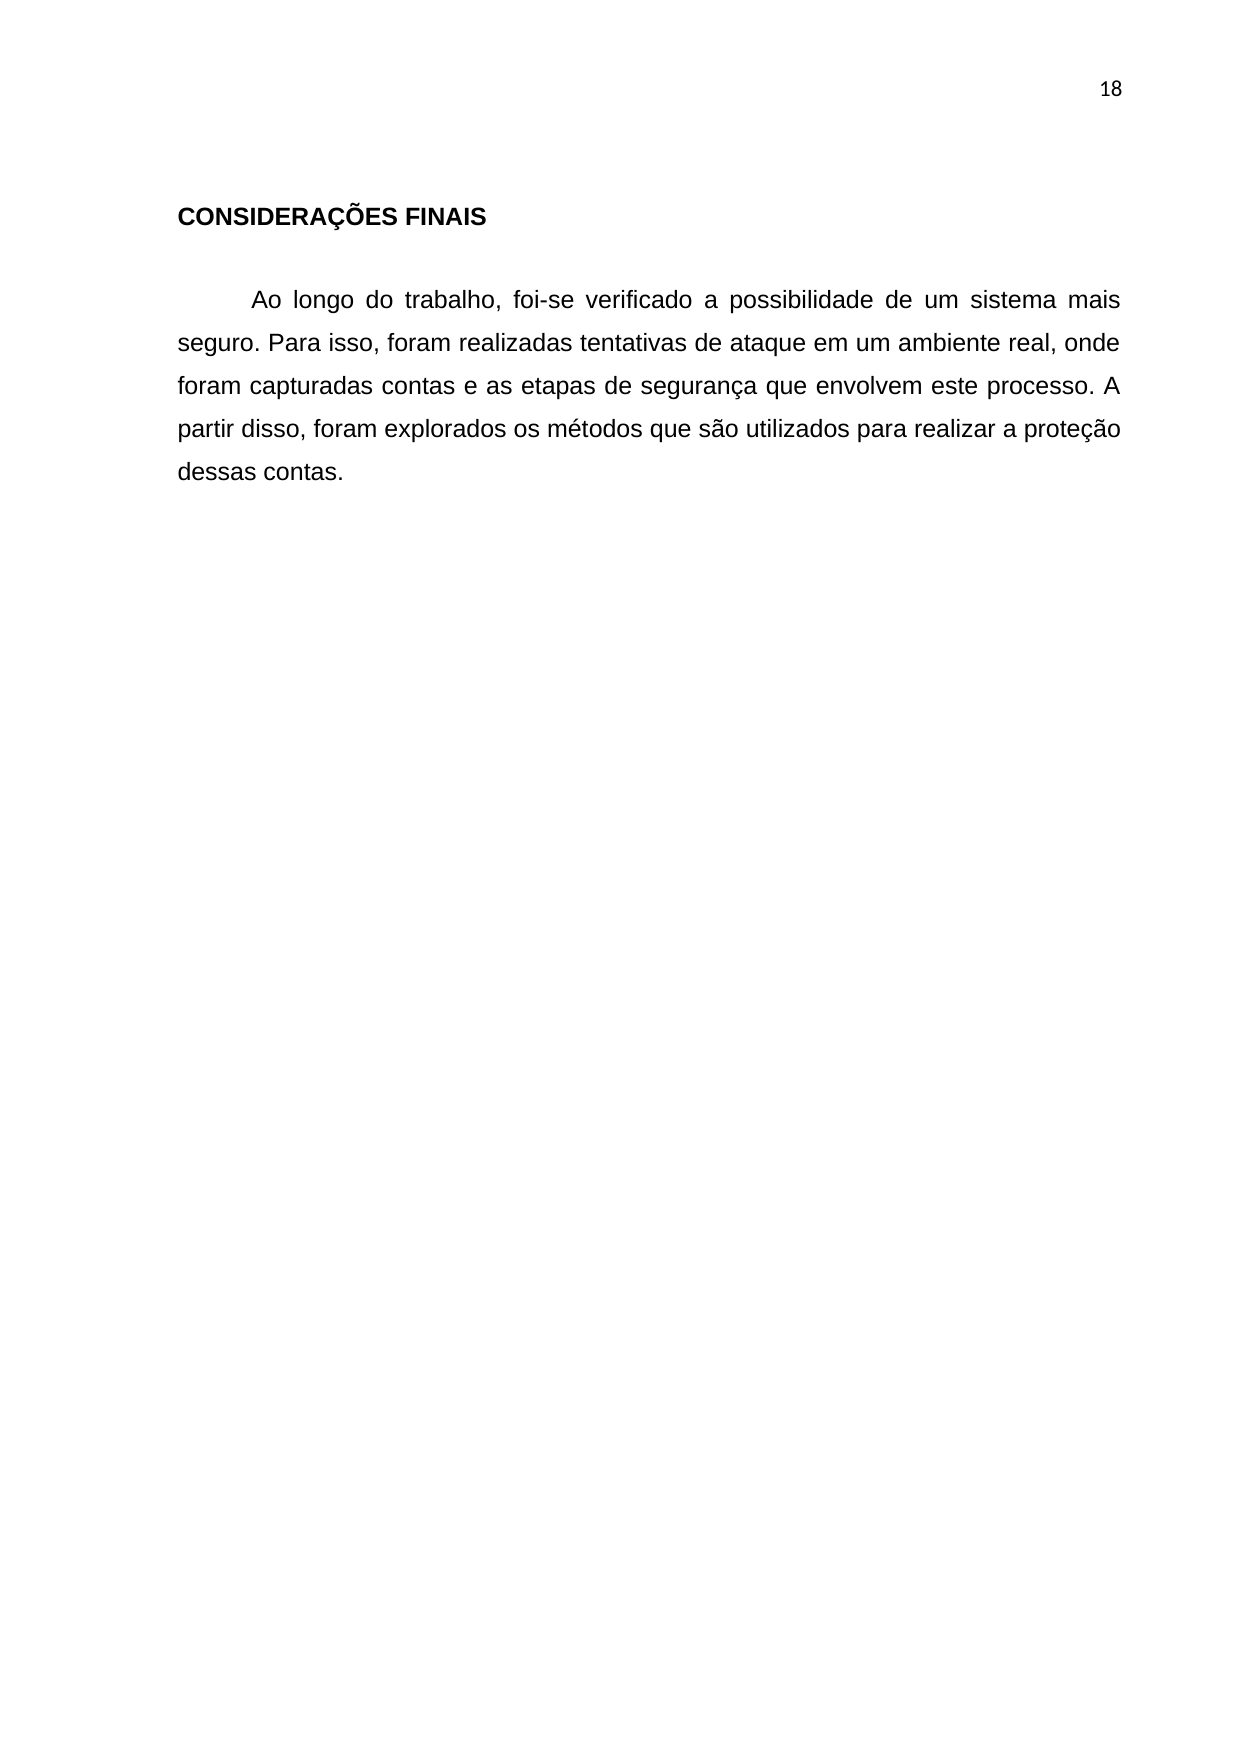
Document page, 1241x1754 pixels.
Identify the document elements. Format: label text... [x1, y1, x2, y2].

subtitle CONSIDERAÇÕES FINAIS [177, 202, 1122, 231]
text Ao longo do trabalho, foi-se verificado a possibilidade de um sistema mais seguro. Para isso, foram realizadas tentativas de ataque em um ambiente real, onde foram capturadas contas e as etapas de segurança que envolvem este processo. A partir disso, foram explorados os métodos que são utilizados para realizar a proteção dessas contas. [177, 285, 1122, 486]
